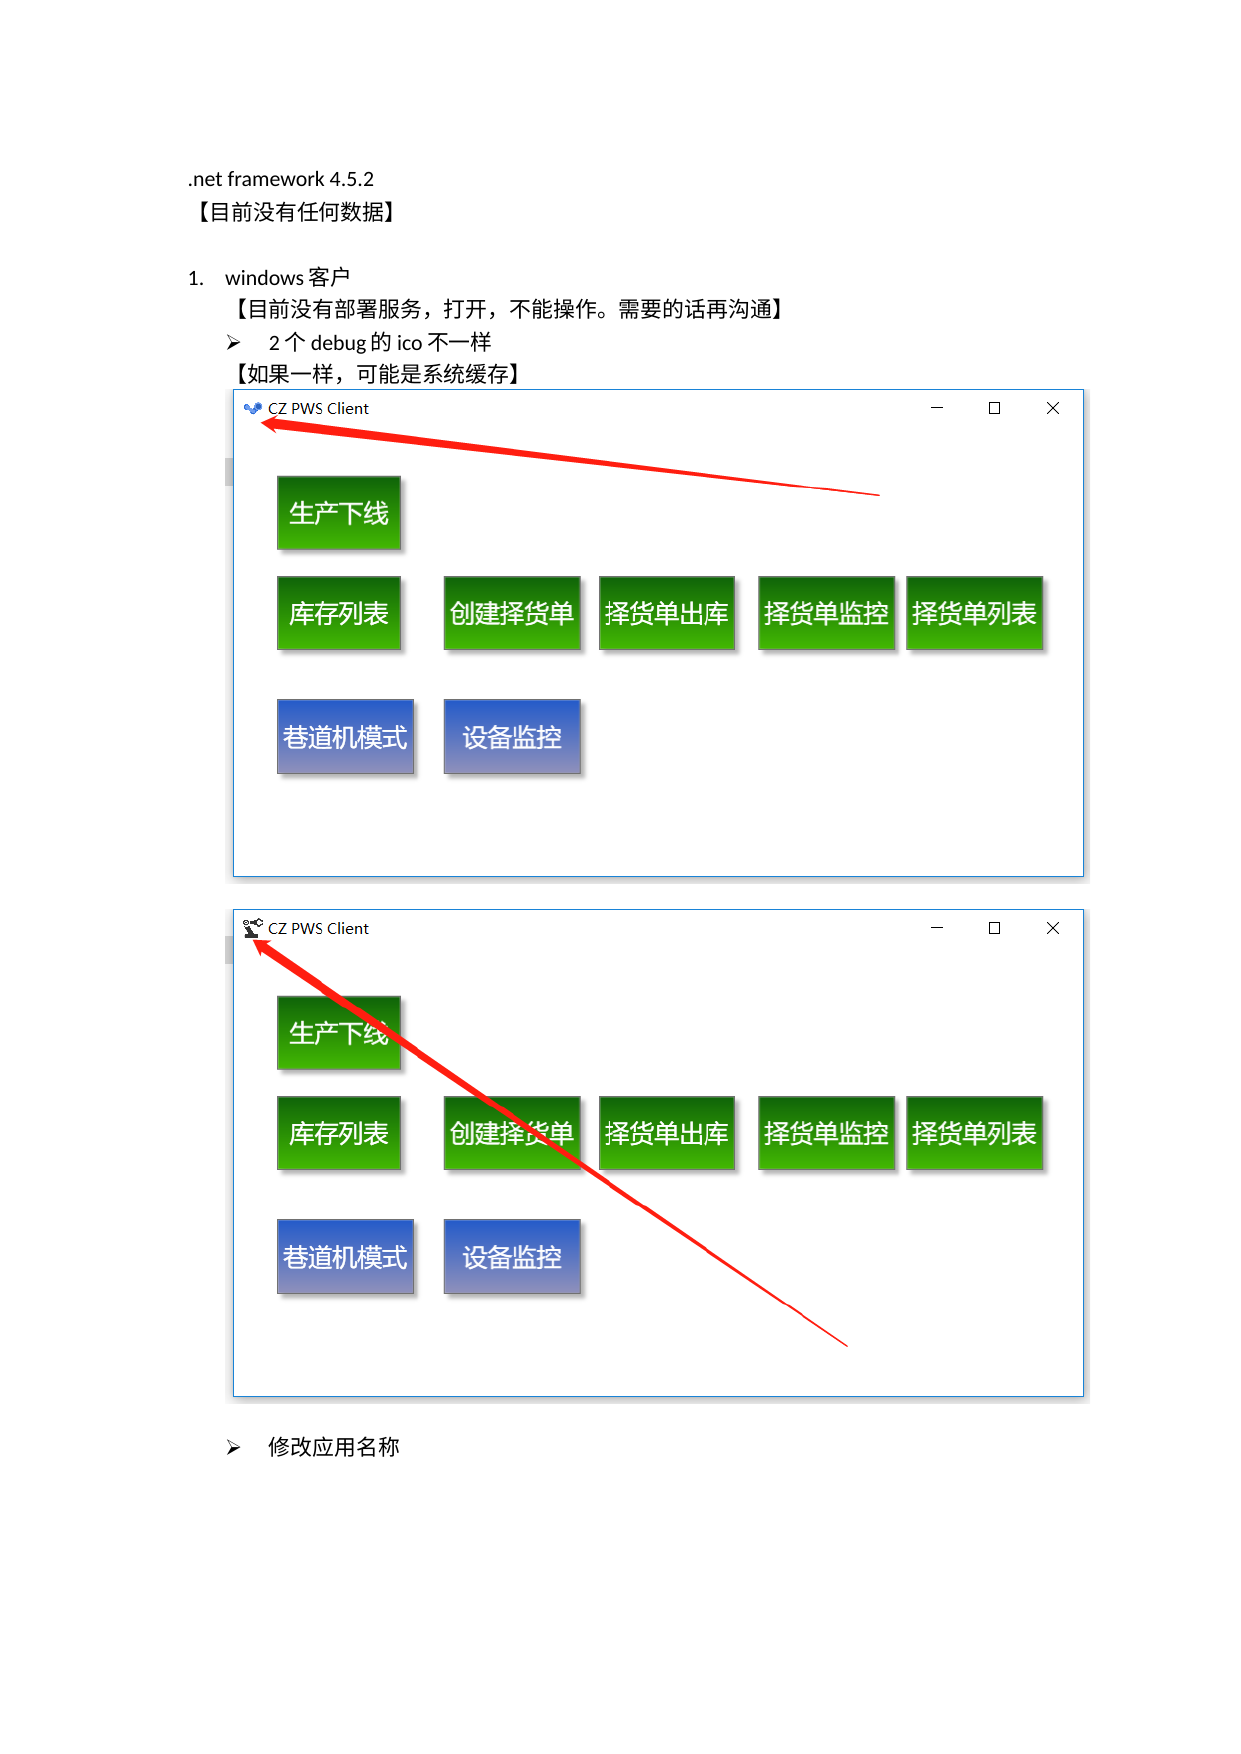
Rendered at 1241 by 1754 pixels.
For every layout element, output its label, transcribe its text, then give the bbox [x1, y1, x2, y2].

text .net framework 4.5.2 [187, 162, 1053, 194]
picture [225, 389, 1091, 884]
list 【目前没有部署服务，打开，不能操作。需要的话再沟通】 [225, 292, 1053, 324]
text 【目前没有任何数据】 [187, 194, 1053, 227]
list 【如果一样，可能是系统缓存】 [225, 357, 1053, 389]
list 2个debug的ico不一样 [225, 324, 1053, 357]
list 修改应用名称 [225, 1429, 1053, 1462]
picture [225, 909, 1091, 1404]
list windows客户 [187, 259, 1053, 292]
